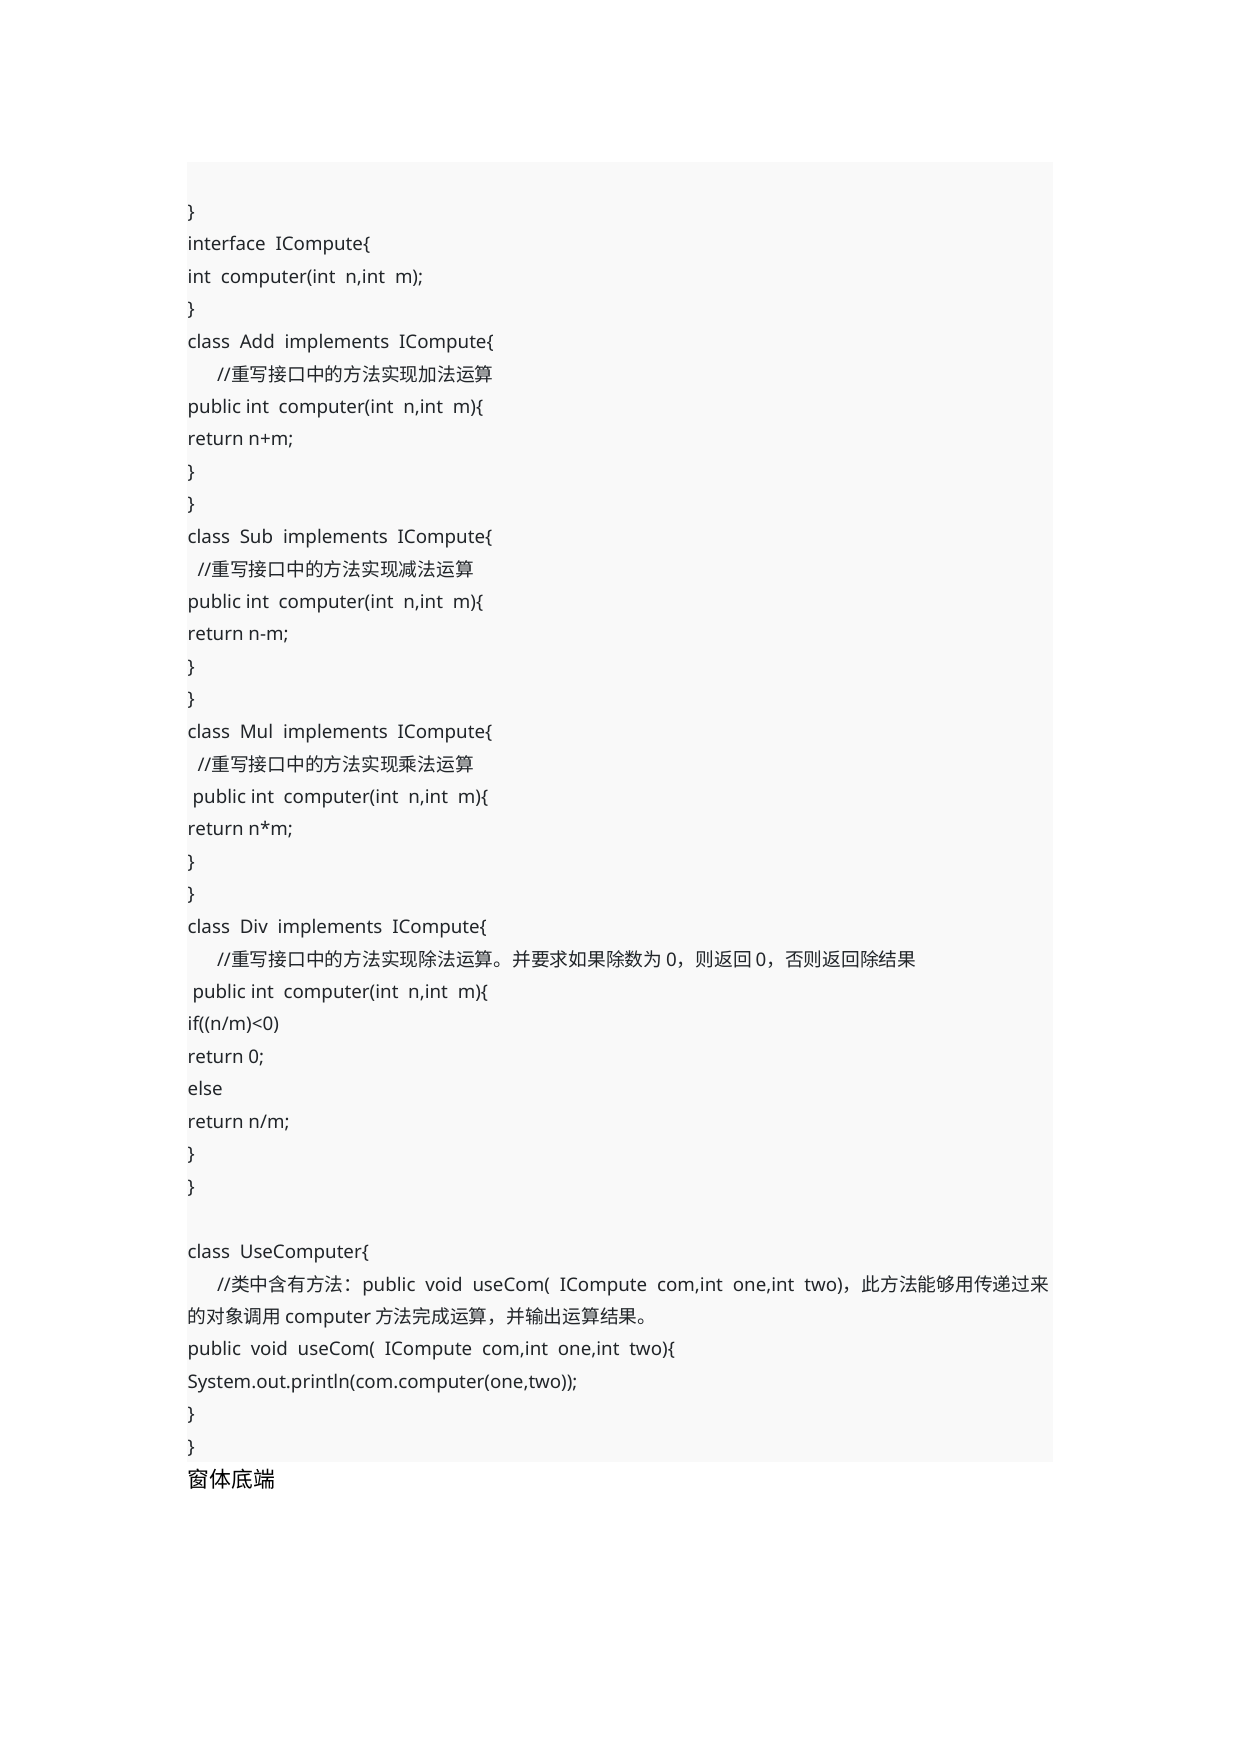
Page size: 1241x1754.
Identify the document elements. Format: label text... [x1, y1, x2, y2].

text return n-m; [187, 617, 1053, 649]
text } } class Div implements ICompute{ //重写接口中的方法实现除法运算。并要求如果除数为0，则返回0，否则返回除结果 public int computer(int n,int m){ [187, 844, 1053, 1007]
text } } class Mul implements ICompute{ //重写接口中的方法实现乘法运算 public int computer(int n,int m){ [187, 649, 1053, 812]
text return n/m; [187, 1104, 1053, 1137]
text return 0; [187, 1039, 1053, 1072]
text else [187, 1072, 1053, 1104]
text if((n/m)<0) [187, 1007, 1053, 1039]
text System.out.println(com.computer(one,two)); [187, 1364, 1053, 1397]
text return n+m; [187, 422, 1053, 454]
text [187, 162, 1053, 422]
text } } [187, 1397, 1053, 1462]
text } } class UseComputer{ //类中含有方法：public void useCom( ICompute com,int one,int two)，此方法能够用传递过来的对象调用computer方法完成运算，并输出运算结果。 public void useCom( ICompute com,int one,int two){ [187, 1137, 1053, 1364]
text } } class Sub implements ICompute{ //重写接口中的方法实现减法运算 public int computer(int n,int m){ [187, 454, 1053, 617]
text return n*m; [187, 812, 1053, 844]
